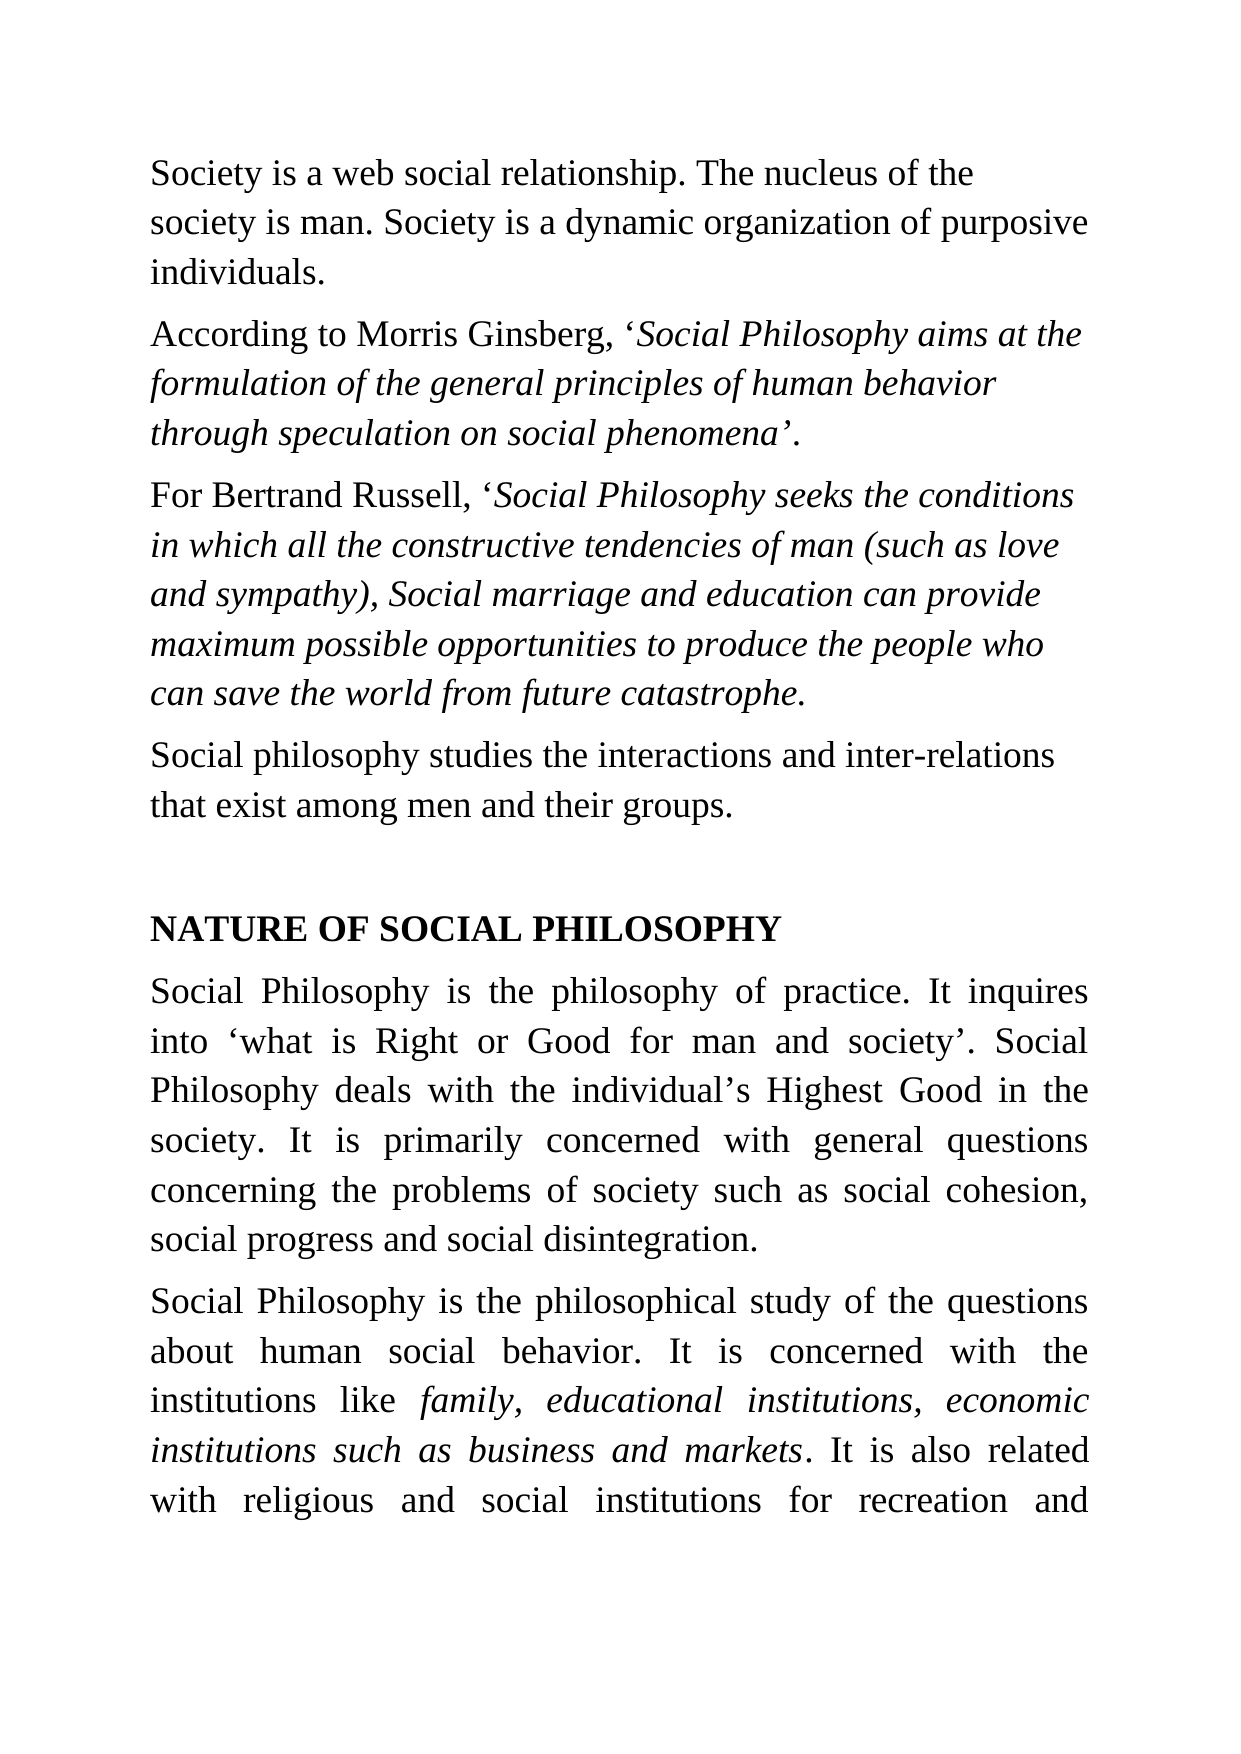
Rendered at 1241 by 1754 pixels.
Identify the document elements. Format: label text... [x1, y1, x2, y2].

text According to Morris Ginsberg, ‘Social Philosophy aims at the formulation of the general principles of human behavior through speculation on social phenomena’. [150, 311, 1090, 453]
text Social philosophy studies the interactions and inter-relations that exist among men and their groups. [150, 733, 1090, 826]
text NATURE OF SOCIAL PHILOSOPHY [150, 907, 1090, 950]
text Social Philosophy is the philosophy of practice. It inquires into ‘what is Right or Good for man and society’. Social Philosophy deals with the individual’s Highest Good in the society. It is primarily concerned with general questions concerning the problems of society such as social cohesion, social progress and social disintegration. [150, 969, 1090, 1260]
text For Bertrand Russell, ‘Social Philosophy seeks the conditions in which all the constructive tendencies of man (such as love and sympathy), Social marriage and education can provide maximum possible opportunities to produce the people who can save the world from future catastrophe. [150, 472, 1090, 714]
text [150, 150, 1090, 292]
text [150, 1279, 1090, 1520]
